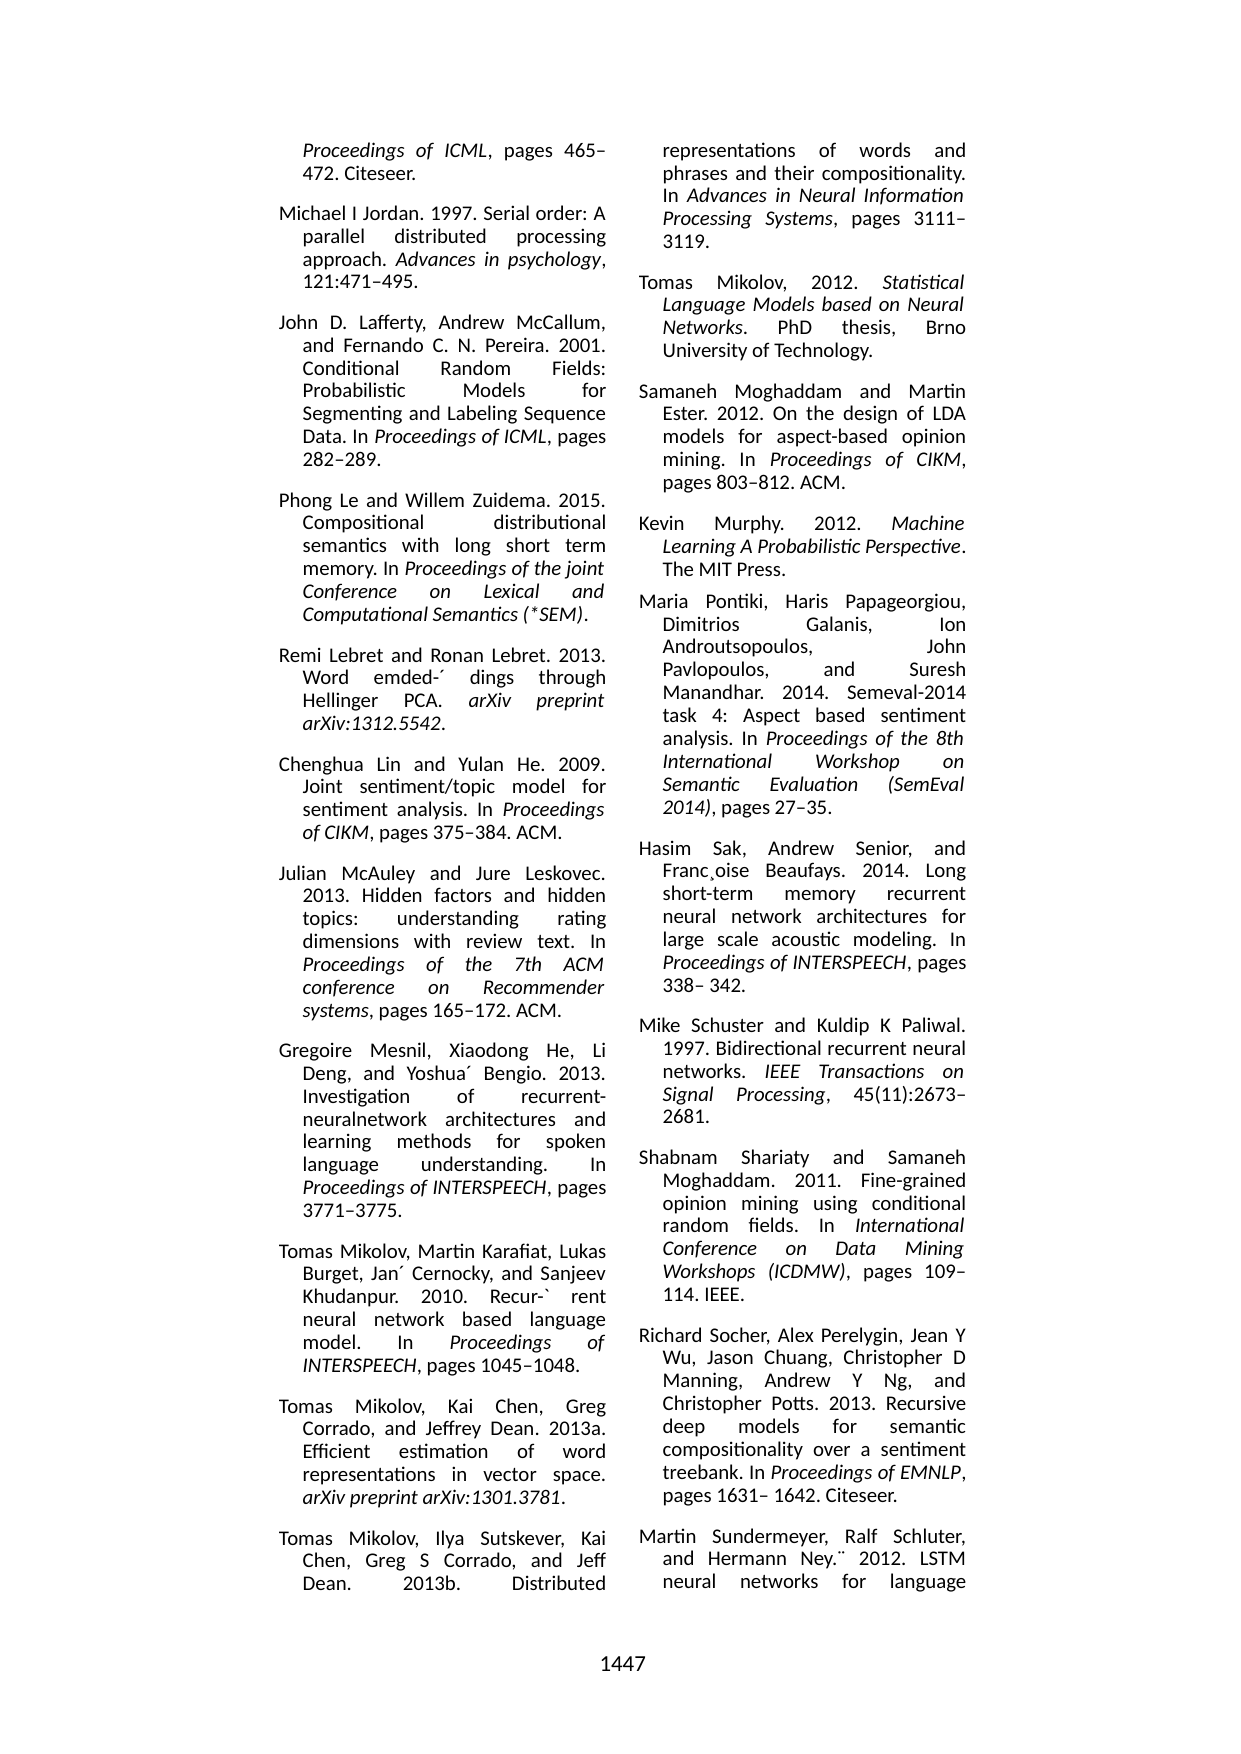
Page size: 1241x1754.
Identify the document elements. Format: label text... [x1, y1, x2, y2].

text Mike Schuster and Kuldip K Paliwal. 1997. Bidirectional recurrent neural networks. IEEE Transactions on Signal Processing, 45(11):2673–2681. [639, 1014, 966, 1129]
text Hasim Sak, Andrew Senior, and Franc¸oise Beaufays. 2014. Long short-term memory recurrent neural network architectures for large scale acoustic modeling. In Proceedings of INTERSPEECH, pages 338– 342. [639, 837, 966, 997]
text Tomas Mikolov, 2012. Statistical Language Models based on Neural Networks. PhD thesis, Brno University of Technology. [639, 271, 966, 363]
text Tomas Mikolov, Ilya Sutskever, Kai Chen, Greg S Corrado, and Jeff Dean. 2013b. Distributed representations of words and phrases and their compositionality. In Advances in Neural Information Processing Systems, pages 3111–3119. [279, 1527, 606, 1596]
text Maria Pontiki, Haris Papageorgiou, Dimitrios Galanis, Ion Androutsopoulos, John Pavlopoulos, and Suresh Manandhar. 2014. Semeval-2014 task 4: Aspect based sentiment analysis. In Proceedings of the 8th International Workshop on Semantic Evaluation (SemEval 2014), pages 27–35. [639, 590, 966, 819]
text Tomas Mikolov, Ilya Sutskever, Kai Chen, Greg S Corrado, and Jeff Dean. 2013b. Distributed representations of words and phrases and their compositionality. In Advances in Neural Information Processing Systems, pages 3111–3119. [639, 139, 966, 254]
text Remi Lebret and Ronan Lebret. 2013. Word emded-´ dings through Hellinger PCA. arXiv preprint arXiv:1312.5542. [279, 644, 606, 736]
text Richard Socher, Alex Perelygin, Jean Y Wu, Jason Chuang, Christopher D Manning, Andrew Y Ng, and Christopher Potts. 2013. Recursive deep models for semantic compositionality over a sentiment treebank. In Proceedings of EMNLP, pages 1631– 1642. Citeseer. [639, 1324, 966, 1507]
text Samaneh Moghaddam and Martin Ester. 2012. On the design of LDA models for aspect-based opinion mining. In Proceedings of CIKM, pages 803–812. ACM. [639, 380, 966, 495]
text Gregoire Mesnil, Xiaodong He, Li Deng, and Yoshua´ Bengio. 2013. Investigation of recurrent-neuralnetwork architectures and learning methods for spoken language understanding. In Proceedings of INTERSPEECH, pages 3771–3775. [279, 1039, 606, 1223]
text Chenghua Lin and Yulan He. 2009. Joint sentiment/topic model for sentiment analysis. In Proceedings of CIKM, pages 375–384. ACM. [279, 753, 606, 844]
text Kevin Murphy. 2012. Machine Learning A Probabilistic Perspective. The MIT Press. [639, 512, 966, 582]
text Michael I Jordan. 1997. Serial order: A parallel distributed processing approach. Advances in psychology, 121:471–495. [279, 202, 606, 294]
text Martin Sundermeyer, Ralf Schluter, and Hermann Ney.¨ 2012. LSTM neural networks for language modeling. In Proceedings of INTERSPEECH, pages 194– 197. [639, 1525, 966, 1593]
text Tomas Mikolov, Martin Karafiat, Lukas Burget, Jan´ Cernocky, and Sanjeev Khudanpur. 2010. Recur-` rent neural network based language model. In Proceedings of INTERSPEECH, pages 1045–1048. [279, 1240, 606, 1378]
text Shabnam Shariaty and Samaneh Moghaddam. 2011. Fine-grained opinion mining using conditional random fields. In International Conference on Data Mining Workshops (ICDMW), pages 109–114. IEEE. [639, 1146, 966, 1307]
text Julian McAuley and Jure Leskovec. 2013. Hidden factors and hidden topics: understanding rating dimensions with review text. In Proceedings of the 7th ACM conference on Recommender systems, pages 165–172. ACM. [279, 862, 606, 1022]
text Tomas Mikolov, Kai Chen, Greg Corrado, and Jeffrey Dean. 2013a. Efficient estimation of word representations in vector space. arXiv preprint arXiv:1301.3781. [279, 1395, 606, 1509]
text Phong Le and Willem Zuidema. 2015. Compositional distributional semantics with long short term memory. In Proceedings of the joint Conference on Lexical and Computational Semantics (*SEM). [279, 489, 606, 627]
text John D. Lafferty, Andrew McCallum, and Fernando C. N. Pereira. 2001. Conditional Random Fields: Probabilistic Models for Segmenting and Labeling Sequence Data. In Proceedings of ICML, pages 282–289. [279, 311, 606, 472]
